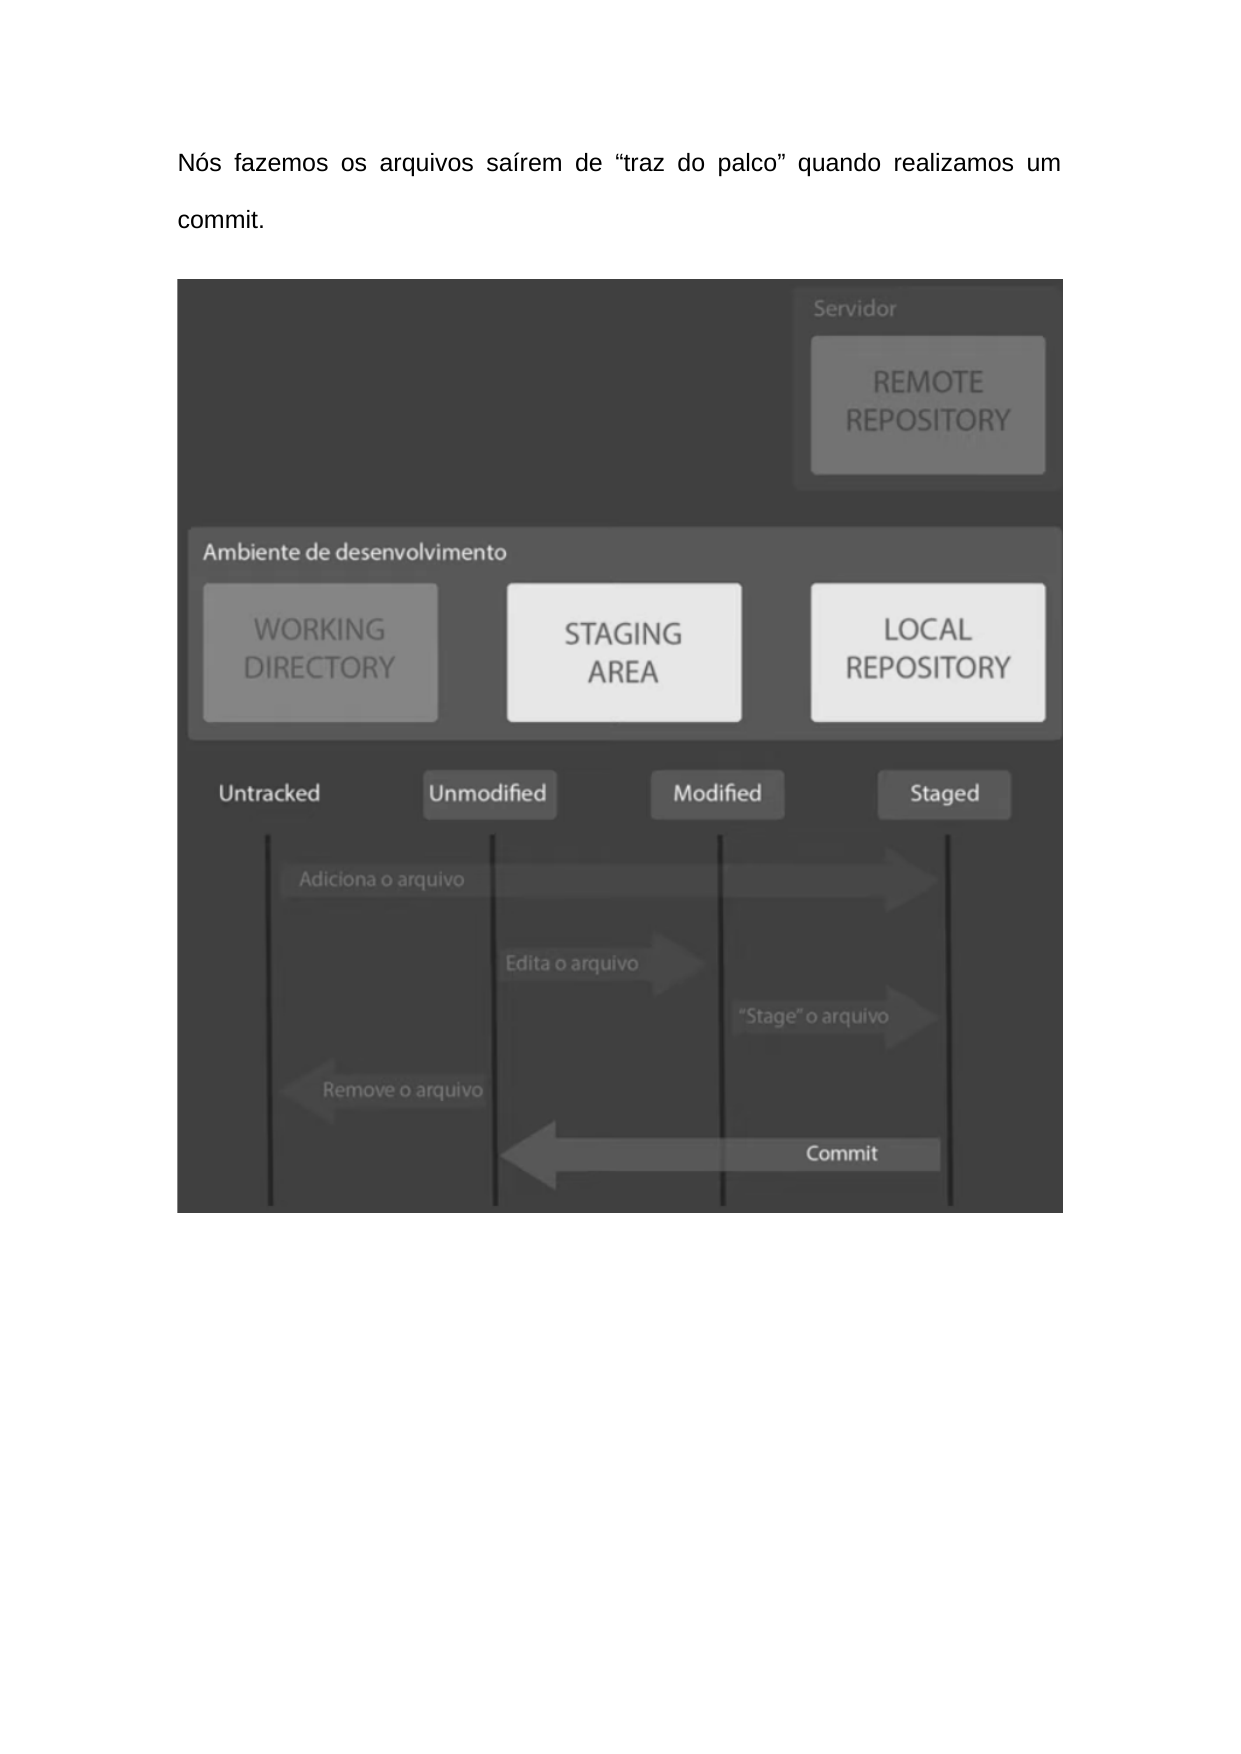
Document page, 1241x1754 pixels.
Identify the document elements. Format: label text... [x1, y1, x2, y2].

text Nós fazemos os arquivos saírem de “traz do palco” quando realizamos um commit. [177, 148, 1063, 234]
